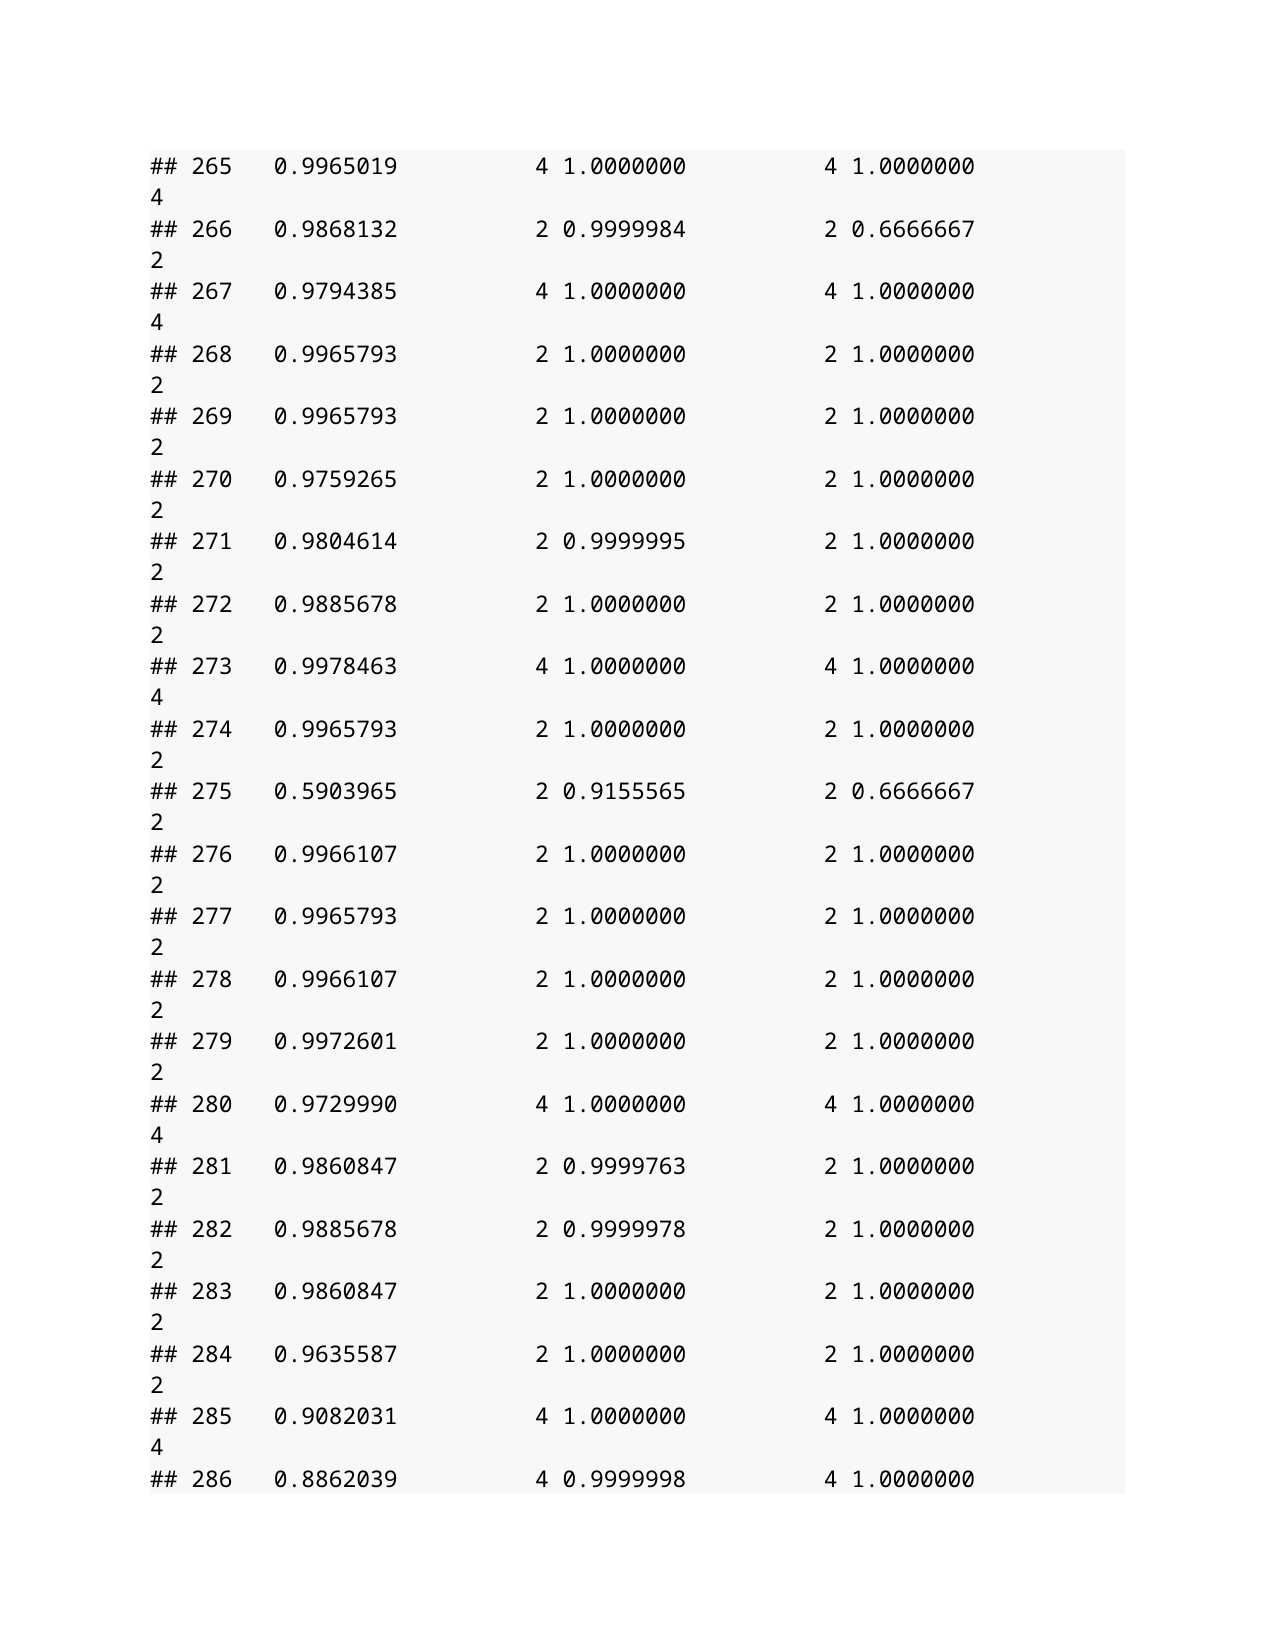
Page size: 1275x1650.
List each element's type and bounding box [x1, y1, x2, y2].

text [150, 150, 1125, 1494]
